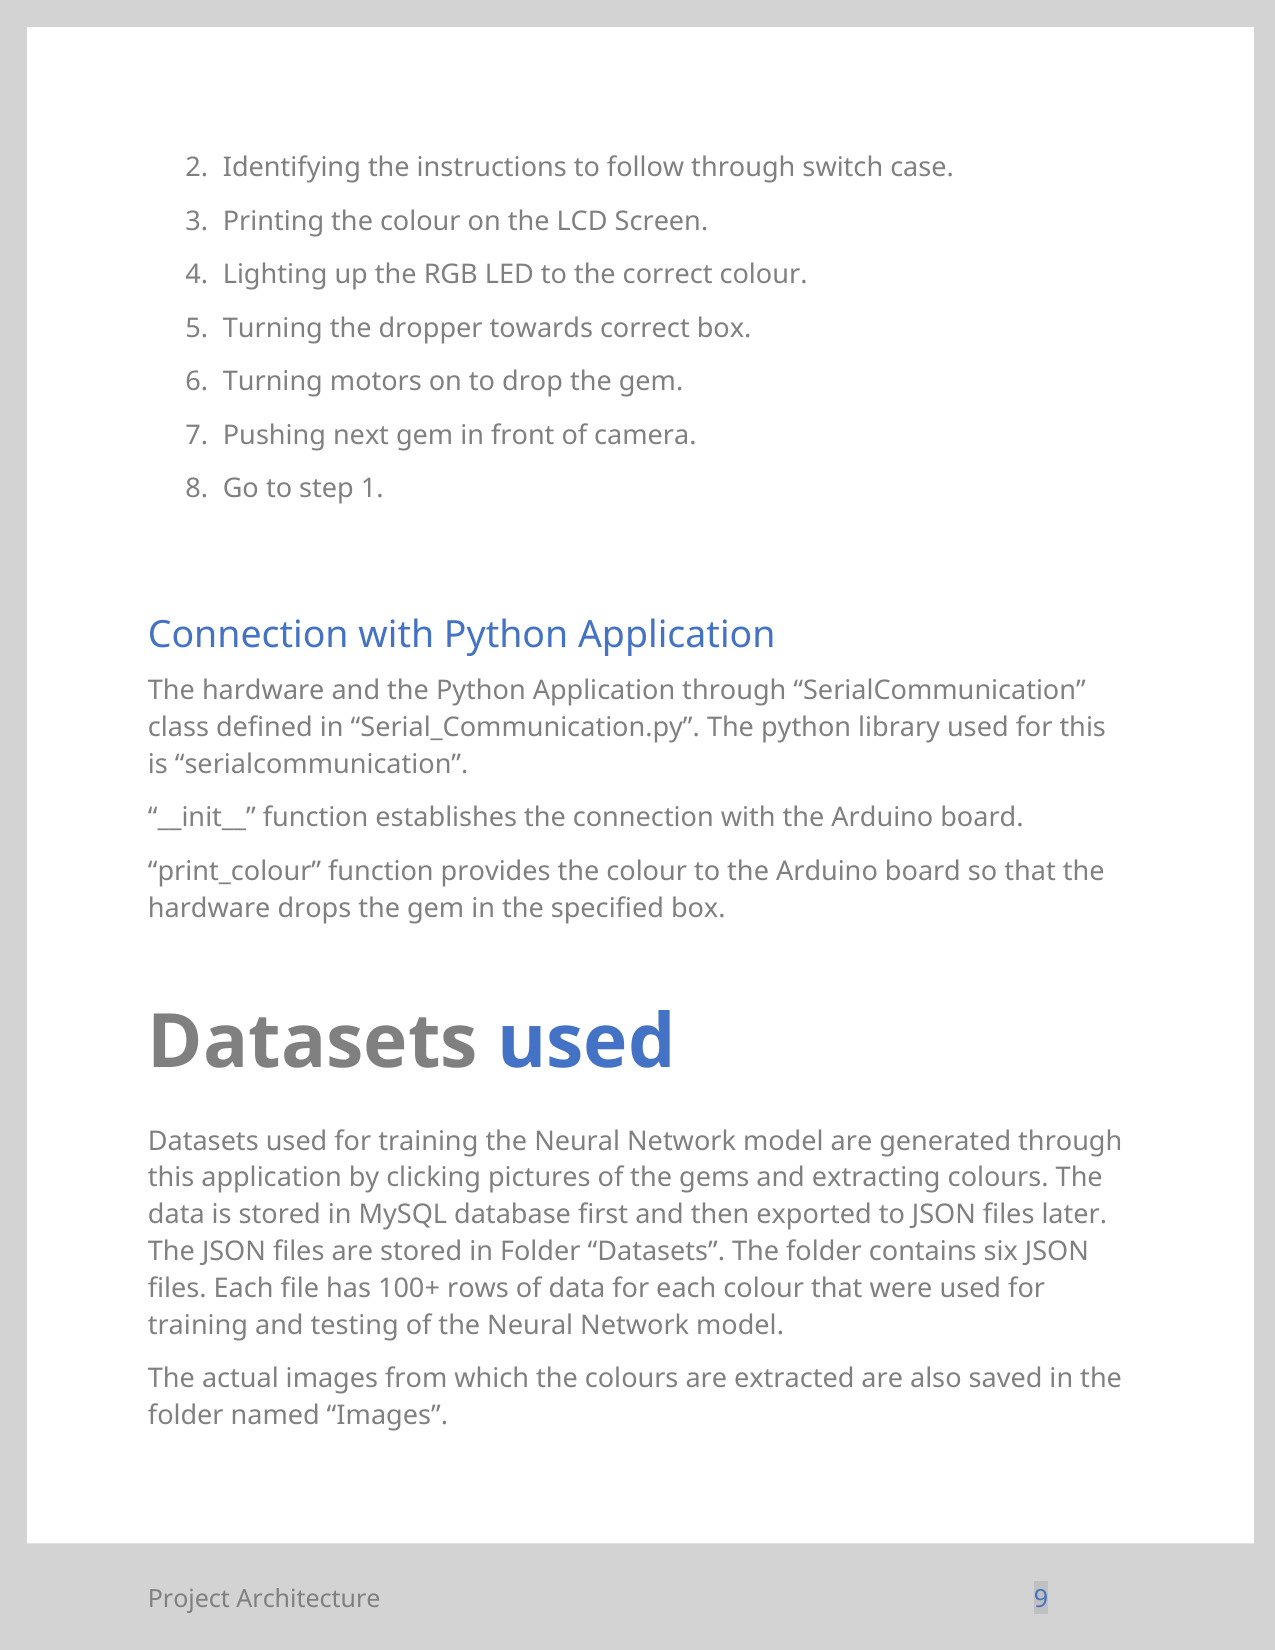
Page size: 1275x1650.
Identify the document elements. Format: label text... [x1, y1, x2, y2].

list Go to step 1. [185, 469, 1127, 506]
text “__init__” function establishes the connection with the Arduino board. [148, 798, 1127, 834]
list Pushing next gem in front of camera. [185, 415, 1127, 452]
text “print_colour” function provides the colour to the Arduino board so that the hardware drops the gem in the specified box. [148, 851, 1127, 925]
text Datasets used for training the Neural Network model are generated through this application by clicking pictures of the gems and extracting colours. The data is stored in MySQL database first and then exported to JSON files later. The JSON files are stored in Folder “Datasets”. The folder contains six JSON files. Each file has 100+ rows of data for each colour that were used for training and testing of the Neural Network model. [148, 1121, 1127, 1342]
list Turning the dropper towards correct box. [185, 308, 1127, 345]
list Printing the colour on the LCD Screen. [185, 201, 1127, 238]
text The actual images from which the colours are extracted are also saved in the folder named “Images”. [148, 1359, 1127, 1433]
subtitle Datasets used [148, 987, 1127, 1090]
text The hardware and the Python Application through “SerialCommunication” class defined in “Serial_Communication.py”. The python library used for this is “serialcommunication”. [148, 670, 1127, 781]
list Identifying the instructions to follow through switch case. [185, 148, 1127, 184]
list Lighting up the RGB LED to the correct colour. [185, 255, 1127, 292]
list Turning motors on to drop the gem. [185, 362, 1127, 399]
subtitle Connection with Python Application [148, 607, 1127, 658]
